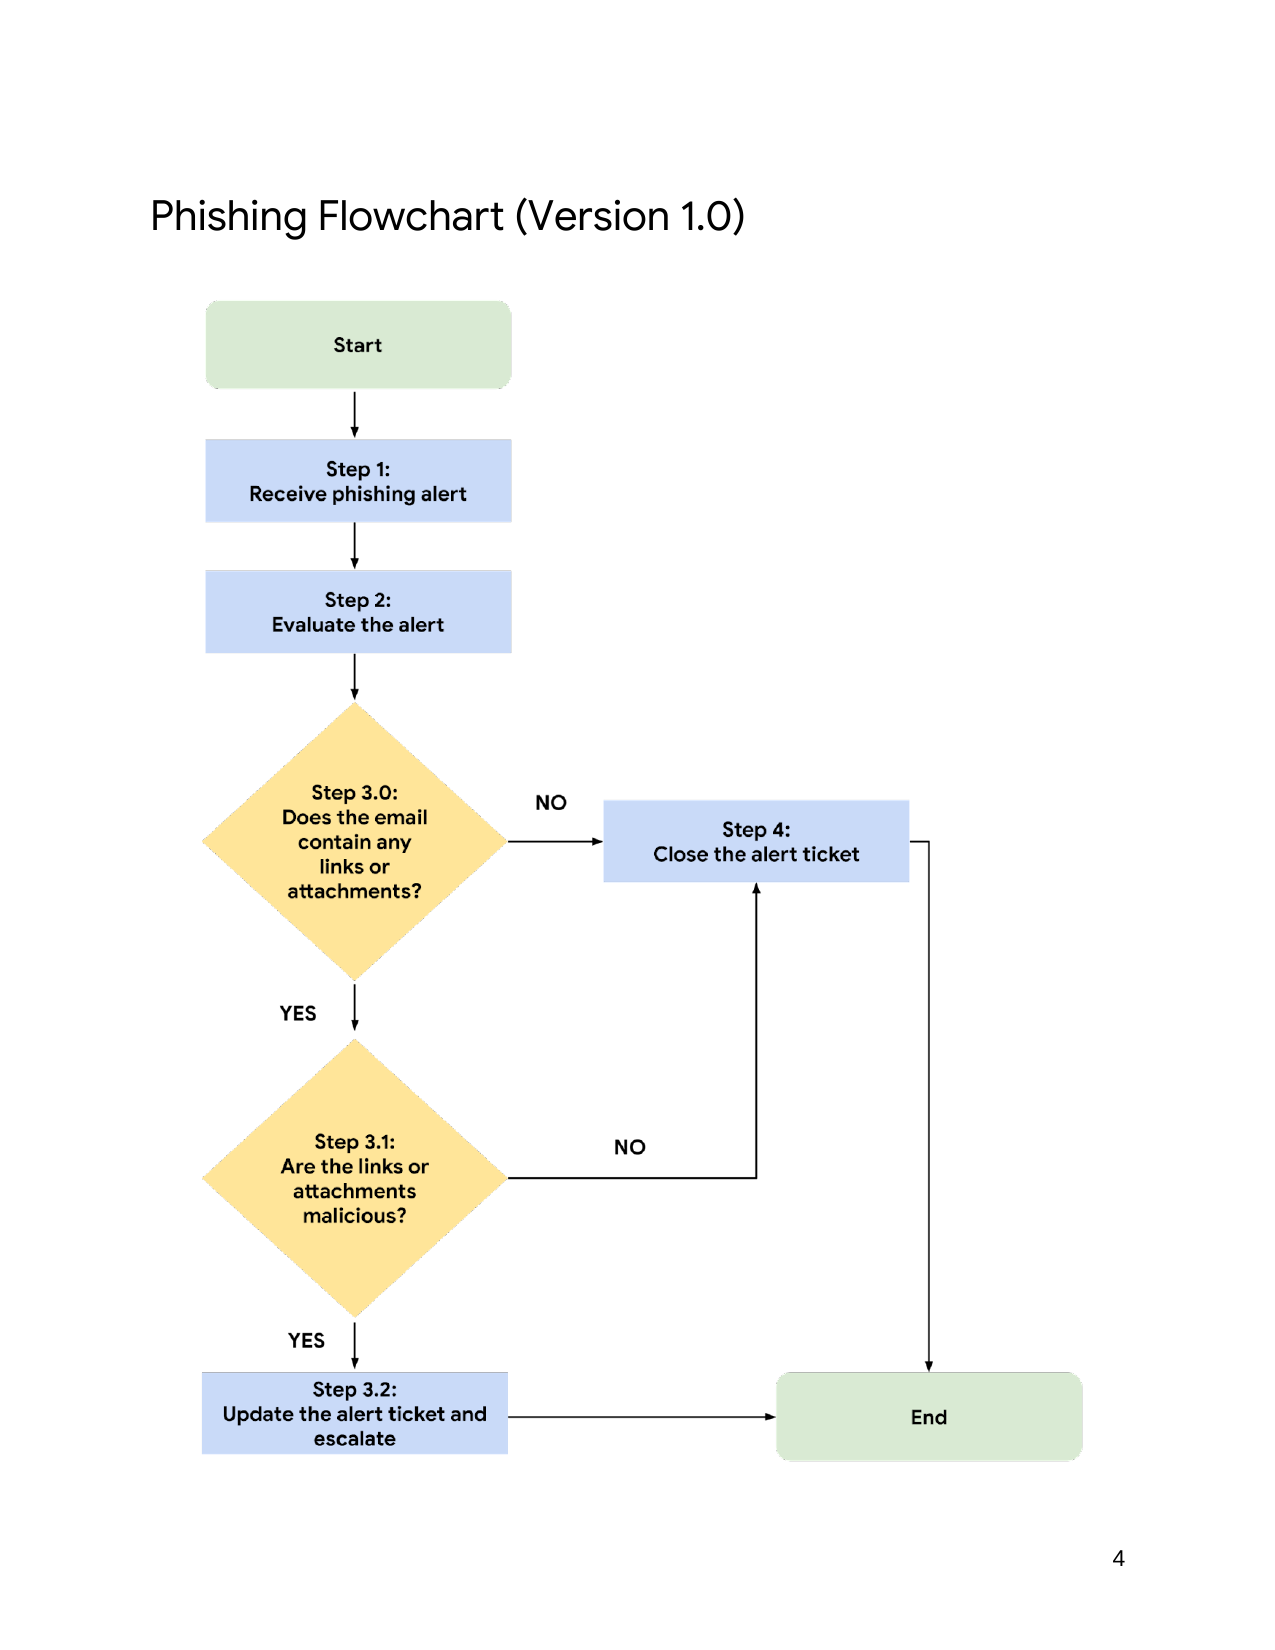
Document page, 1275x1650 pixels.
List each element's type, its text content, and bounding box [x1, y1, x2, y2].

picture [153, 280, 1129, 1491]
subtitle Phishing Flowchart (Version 1.0) [150, 191, 1125, 243]
